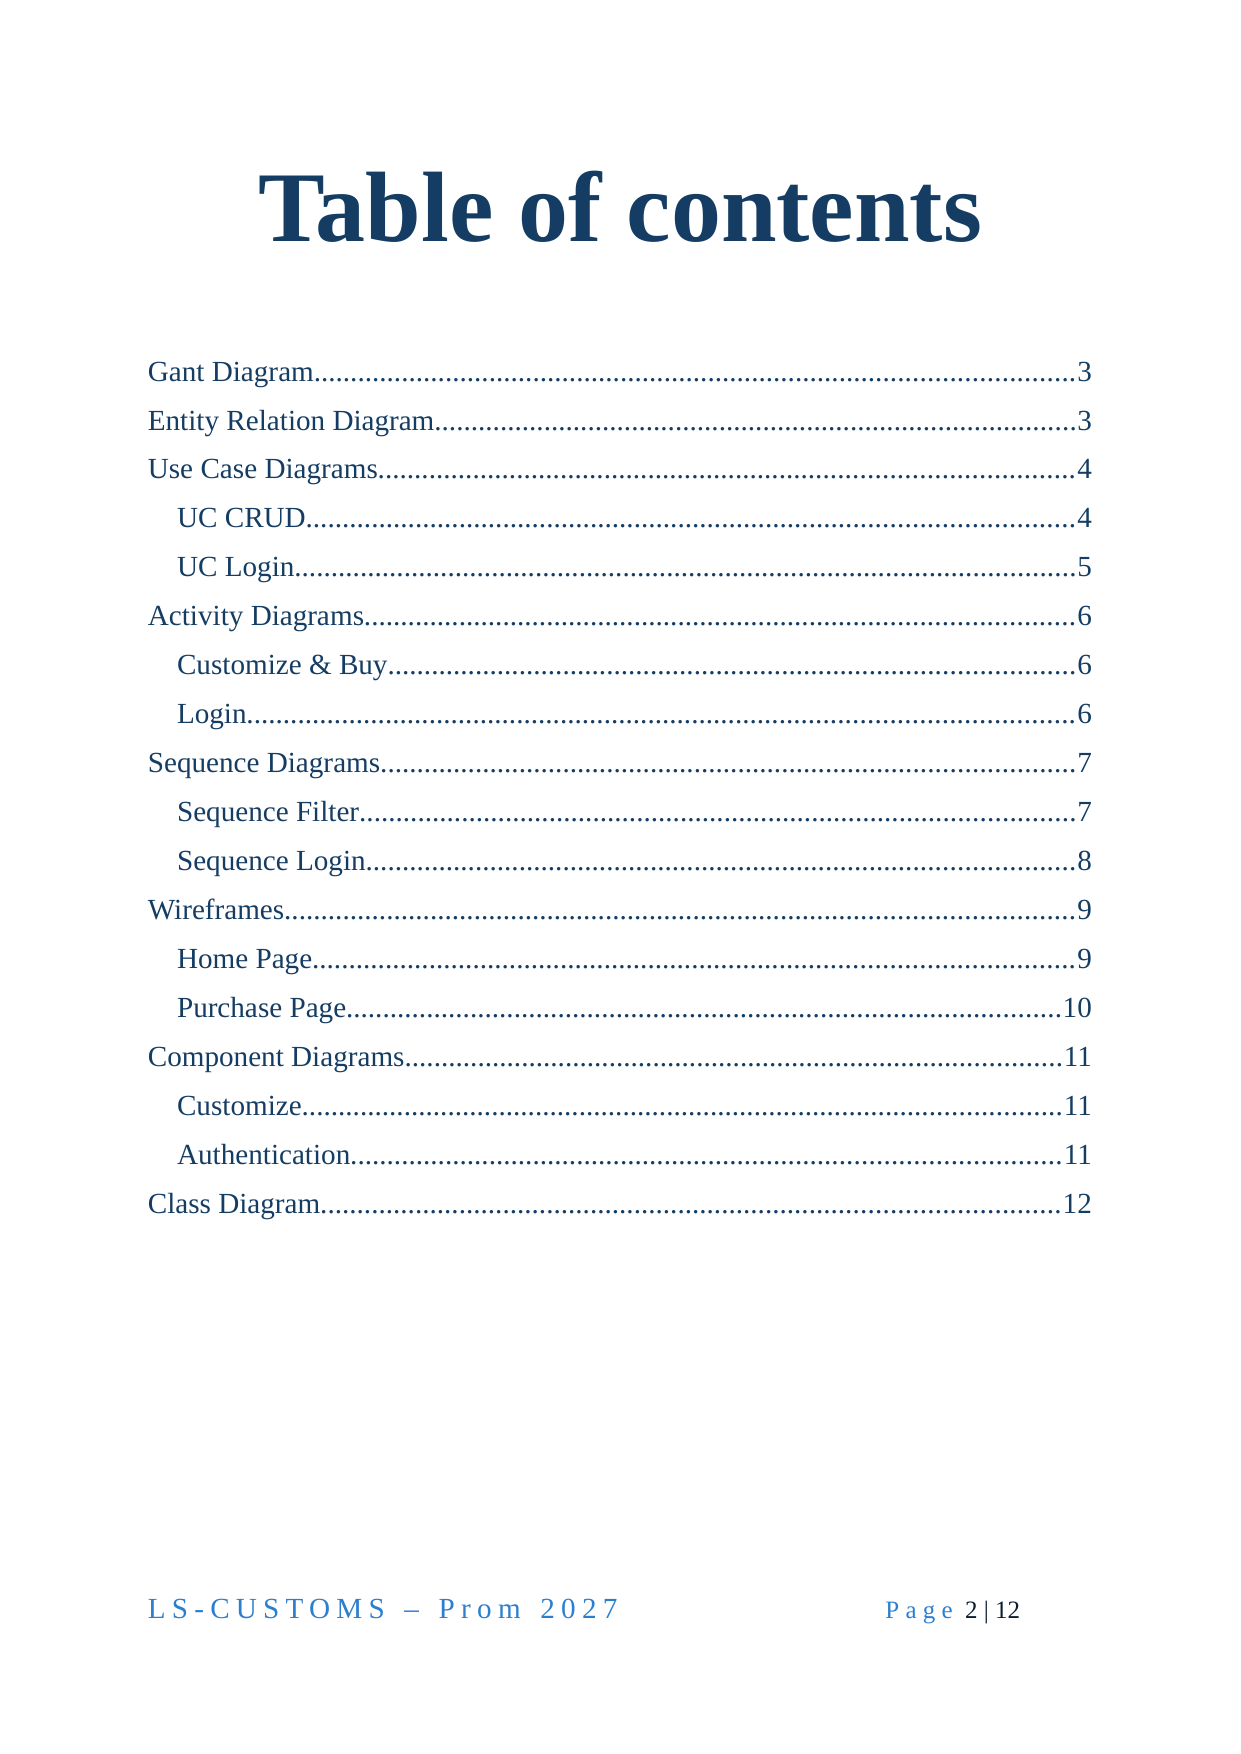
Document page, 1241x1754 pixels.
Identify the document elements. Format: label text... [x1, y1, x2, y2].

text Table of contents [148, 148, 1093, 263]
